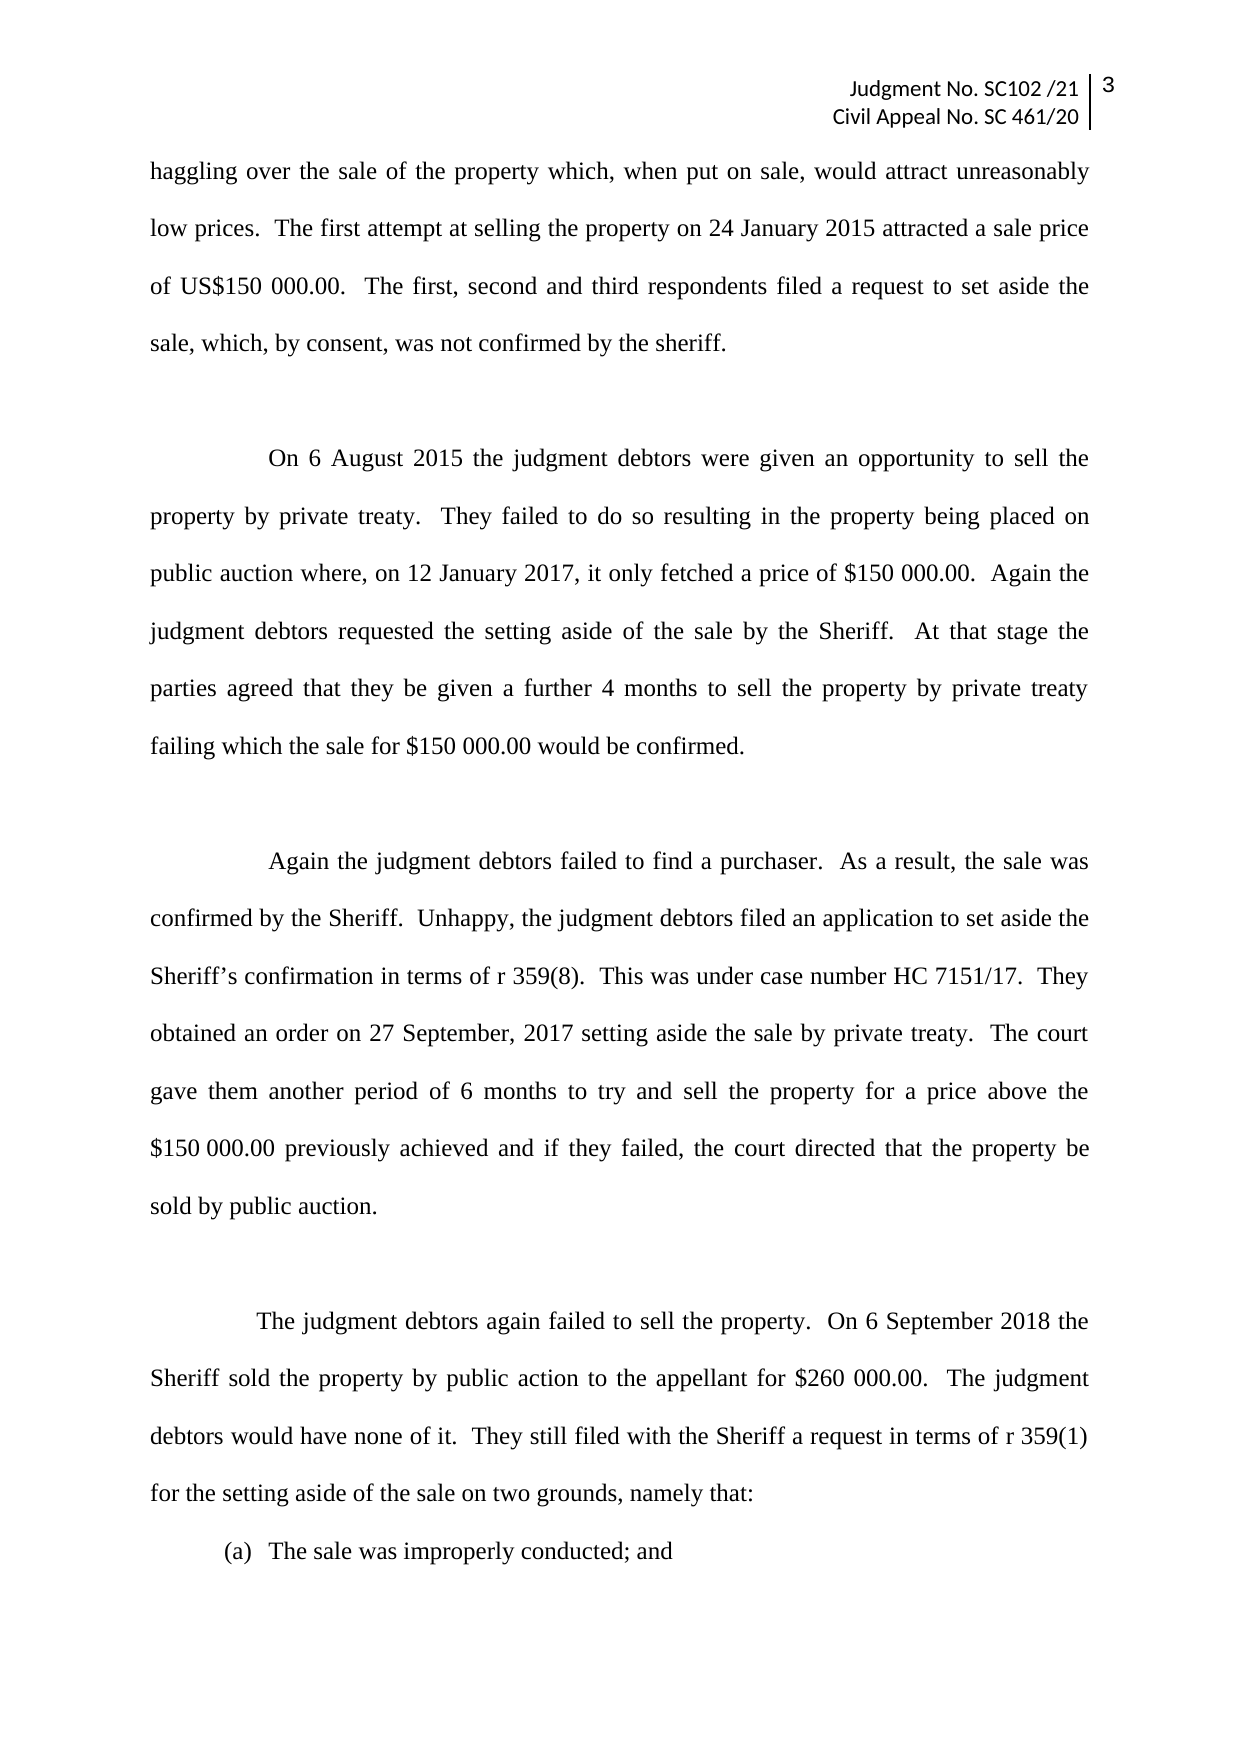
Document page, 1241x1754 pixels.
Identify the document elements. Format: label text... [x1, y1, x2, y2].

text Again the judgment debtors failed to find a purchaser. As a result, the sale was confirmed by the Sheriff. Unhappy, the judgment debtors filed an application to set aside the Sheriff’s confirmation in terms of r 359(8). This was under case number HC 7151/17. They obtained an order on 27 September, 2017 setting aside the sale by private treaty. The court gave them another period of 6 months to try and sell the property for a price above the $150 000.00 previously achieved and if they failed, the court directed that the property be sold by public auction. [150, 846, 1090, 1219]
text On 6 August 2015 the judgment debtors were given an opportunity to sell the property by private treaty. They failed to do so resulting in the property being placed on public auction where, on 12 January 2017, it only fetched a price of $150 000.00. Again the judgment debtors requested the setting aside of the sale by the Sheriff. At that stage the parties agreed that they be given a further 4 months to sell the property by private treaty failing which the sale for $150 000.00 would be confirmed. [150, 443, 1090, 759]
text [150, 156, 1090, 357]
text The judgment debtors again failed to sell the property. On 6 September 2018 the Sheriff sold the property by public action to the appellant for $260 000.00. The judgment debtors would have none of it. They still filed with the Sheriff a request in terms of r 359(1) for the setting aside of the sale on two grounds, namely that: [150, 1306, 1090, 1507]
list The sale was improperly conducted; and [224, 1536, 1090, 1564]
